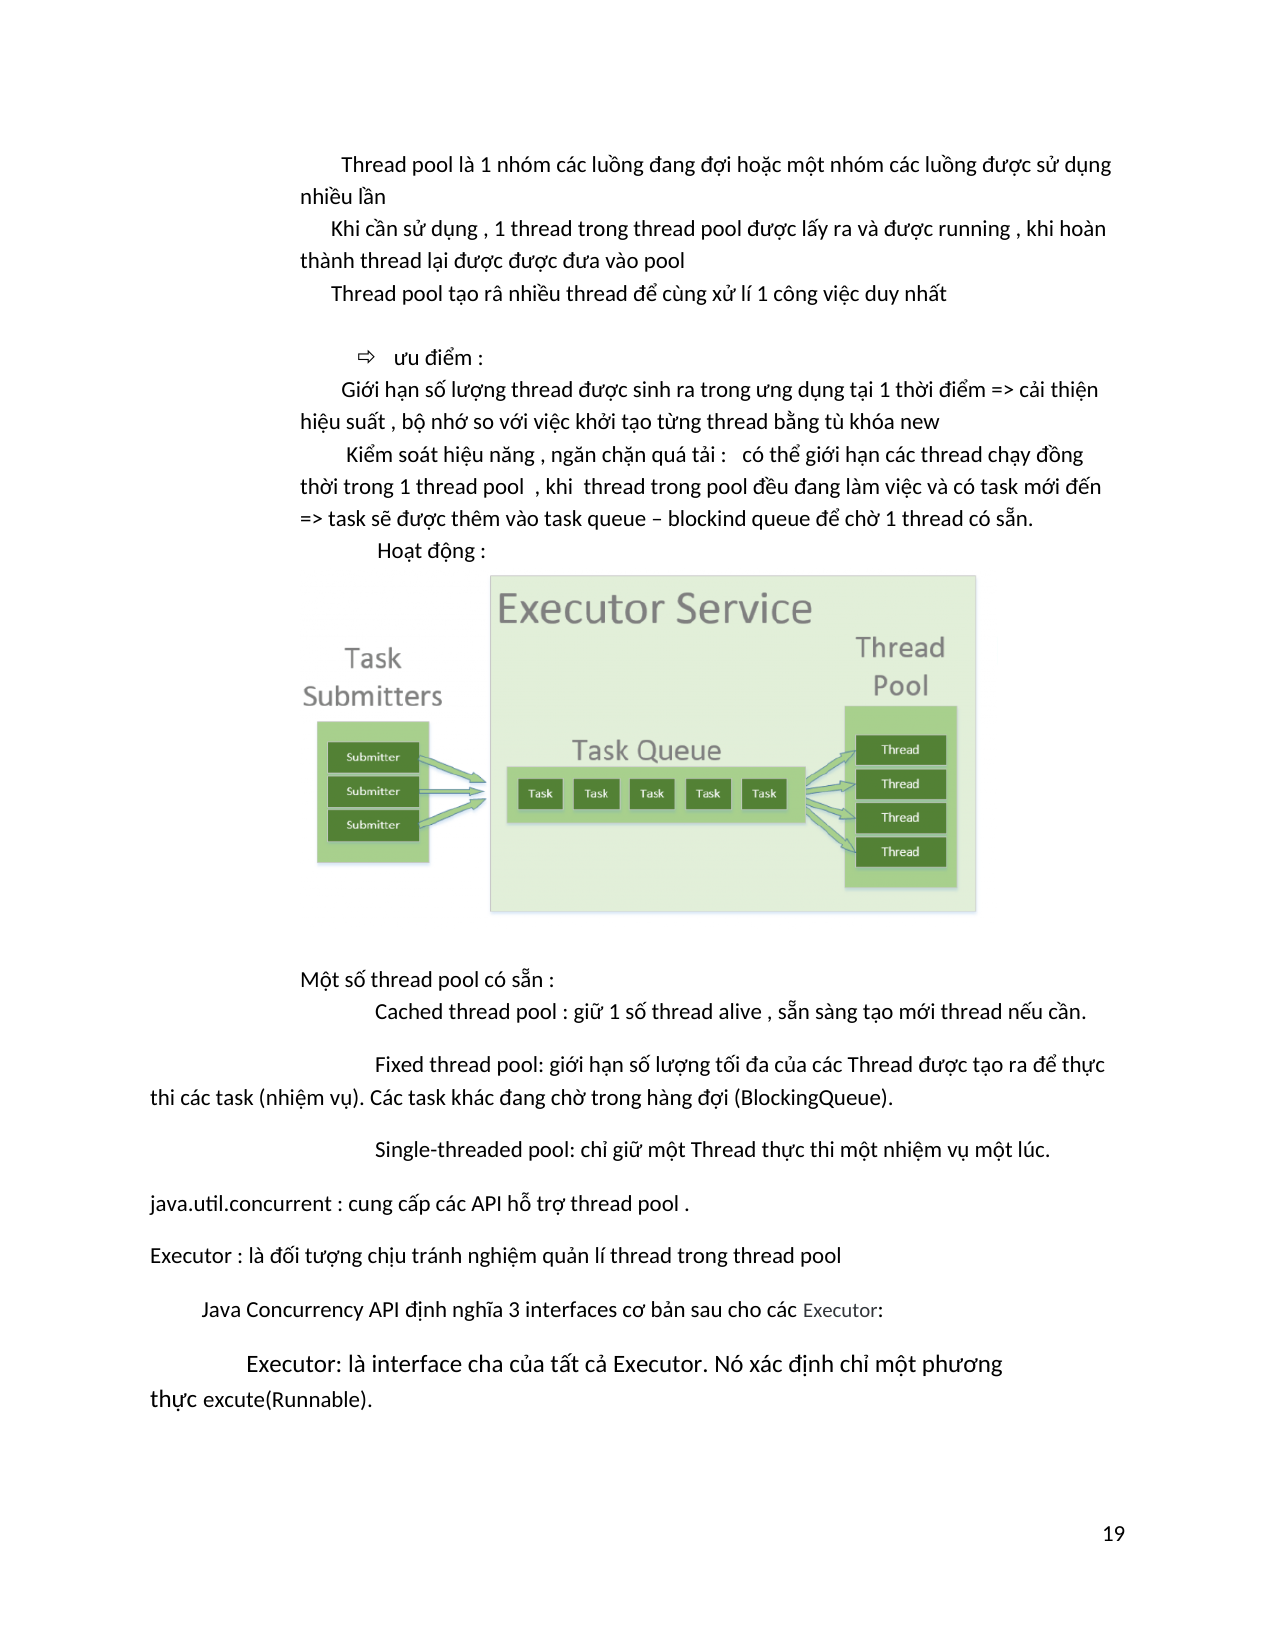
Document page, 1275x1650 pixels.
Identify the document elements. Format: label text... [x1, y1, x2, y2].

list Thread pool tạo râ nhiều thread để cùng xử lí 1 công việc duy nhất [300, 279, 1125, 307]
list Hoạt động : [300, 536, 1125, 564]
list Một số thread pool có sẵn : [300, 965, 1125, 993]
text Fixed thread pool: giới hạn số lượng tối đa của các Thread được tạo ra để thực thi các task (nhiệm vụ). Các task khác đang chờ trong hàng đợi (BlockingQueue). [150, 1050, 1125, 1111]
text Executor: là interface cha của tất cả Executor. Nó xác định chỉ một phương thực excute(Runnable). [150, 1348, 1125, 1413]
text Java Concurrency API định nghĩa 3 interfaces cơ bản sau cho các Executor: [150, 1295, 1125, 1323]
text java.util.concurrent : cung cấp các API hỗ trợ thread pool . [150, 1189, 1125, 1217]
list Khi cần sử dụng , 1 thread trong thread pool được lấy ra và được running , khi hoàn thành thread lại được được đưa vào pool [300, 214, 1125, 274]
list Cached thread pool : giữ 1 số thread alive , sẵn sàng tạo mới thread nếu cần. [300, 997, 1125, 1025]
text Executor : là đối tượng chịu tránh nghiệm quản lí thread trong thread pool [150, 1242, 1125, 1270]
picture [300, 568, 998, 929]
list Kiểm soát hiệu năng , ngăn chặn quá tải : có thể giới hạn các thread chạy đồng thời trong 1 thread pool , khi thread trong pool đều đang làm việc và có task mới đến => task sẽ được thêm vào task queue – blockind queue để chờ 1 thread có sẵn. [300, 440, 1125, 532]
list Thread pool là 1 nhóm các luồng đang đợi hoặc một nhóm các luồng được sử dụng nhiều lần [300, 150, 1125, 210]
text Single-threaded pool: chỉ giữ một Thread thực thi một nhiệm vụ một lúc. [300, 1136, 1125, 1164]
list ưu điểm : [356, 343, 1125, 371]
list Giới hạn số lượng thread được sinh ra trong ưng dụng tại 1 thời điểm => cải thiện hiệu suất , bộ nhớ so với việc khởi tạo từng thread bằng tù khóa new [300, 375, 1125, 436]
